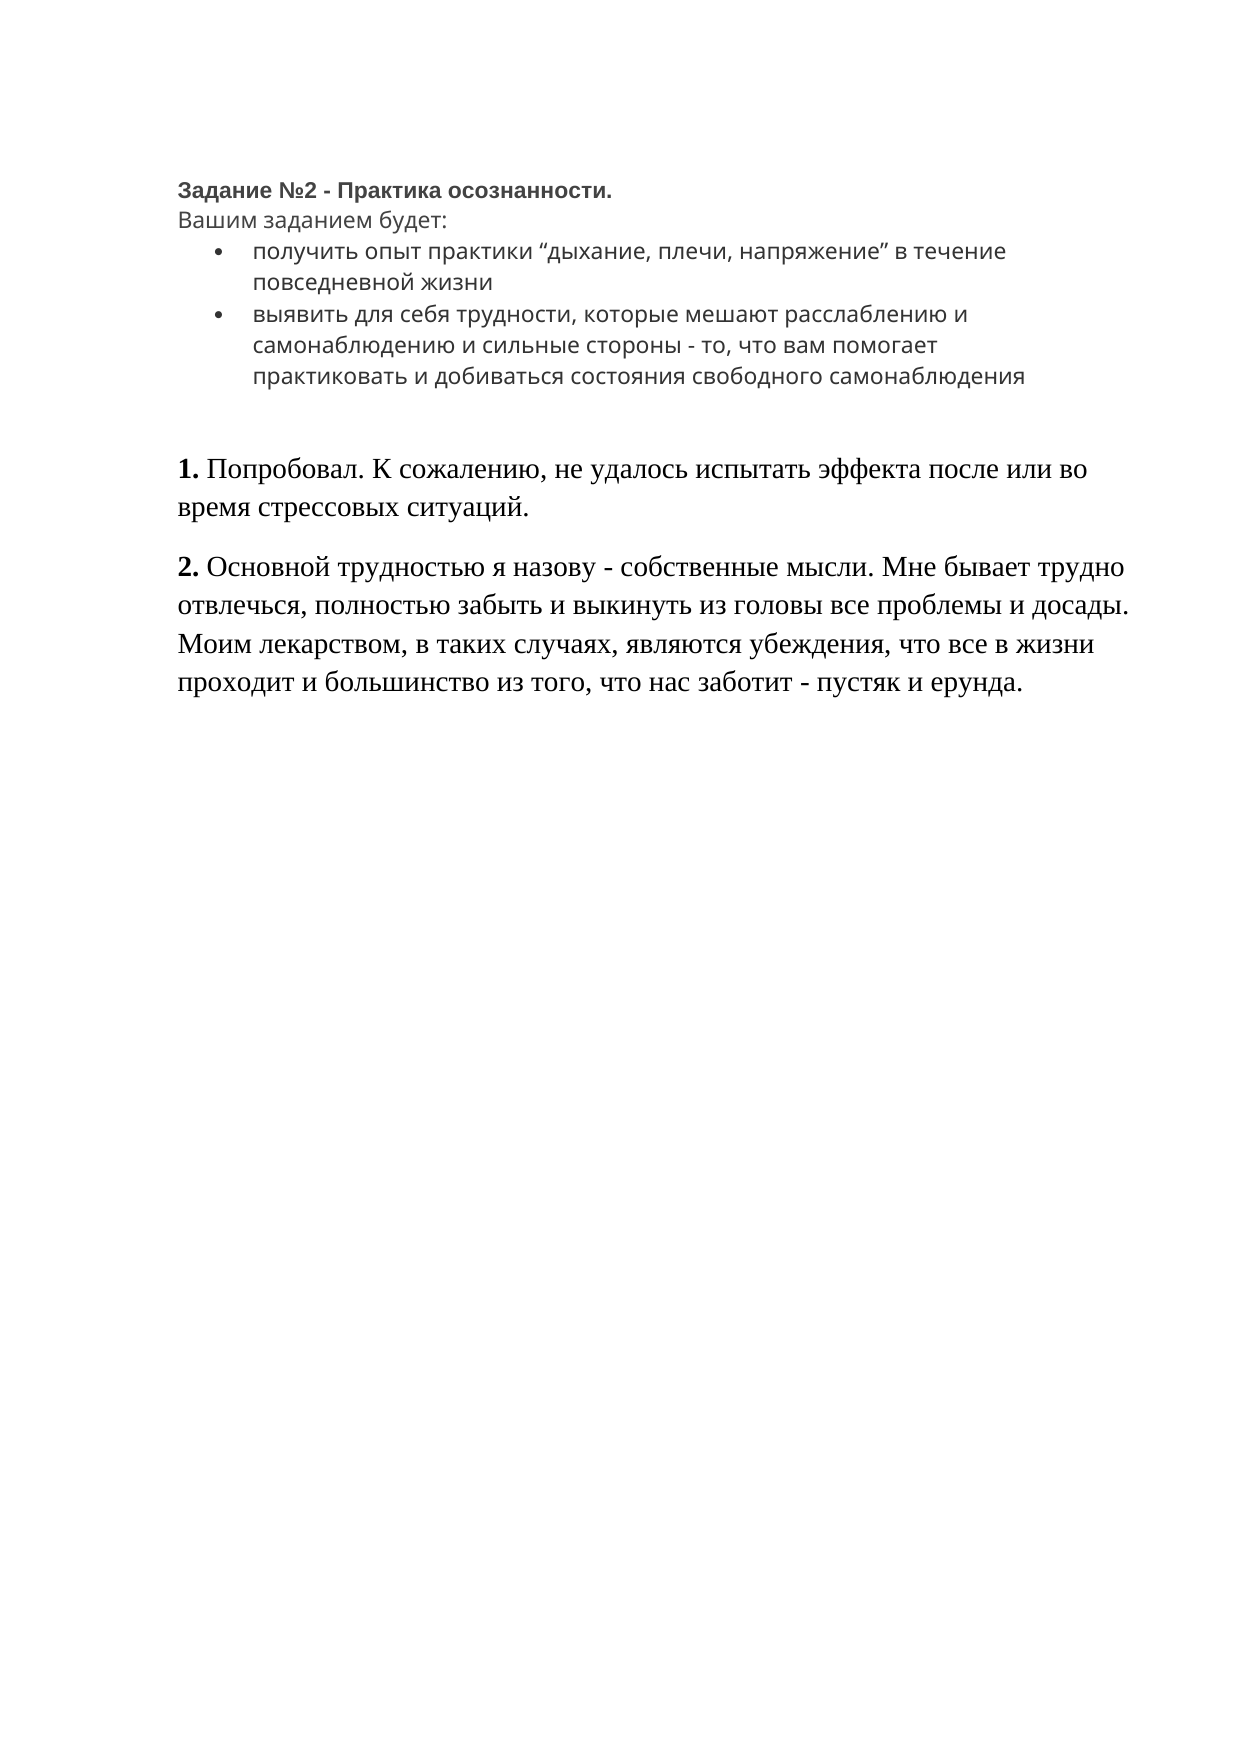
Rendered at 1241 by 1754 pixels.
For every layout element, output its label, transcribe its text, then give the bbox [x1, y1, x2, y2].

list получить опыт практики “дыхание, плечи, напряжение” в течение повседневной жизни [215, 235, 1077, 298]
text 2. Основной трудностью я назову - собственные мысли. Мне бывает трудно отвлечься, полностью забыть и выкинуть из головы все проблемы и досады. Моим лекарством, в таких случаях, являются убеждения, что все в жизни проходит и большинство из того, что нас заботит - пустяк и ерунда. [177, 549, 1152, 698]
text 1. Попробовал. К сожалению, не удалось испытать эффекта после или во время стрессовых ситуаций. [177, 451, 1152, 523]
text Вашим заданием будет: [177, 204, 1152, 235]
list выявить для себя трудности, которые мешают расслаблению и самонаблюдению и сильные стороны - то, что вам помогает практиковать и добиваться состояния свободного самонаблюдения [215, 298, 1077, 391]
text Задание №2 - Практика осознанности. [177, 177, 1152, 204]
